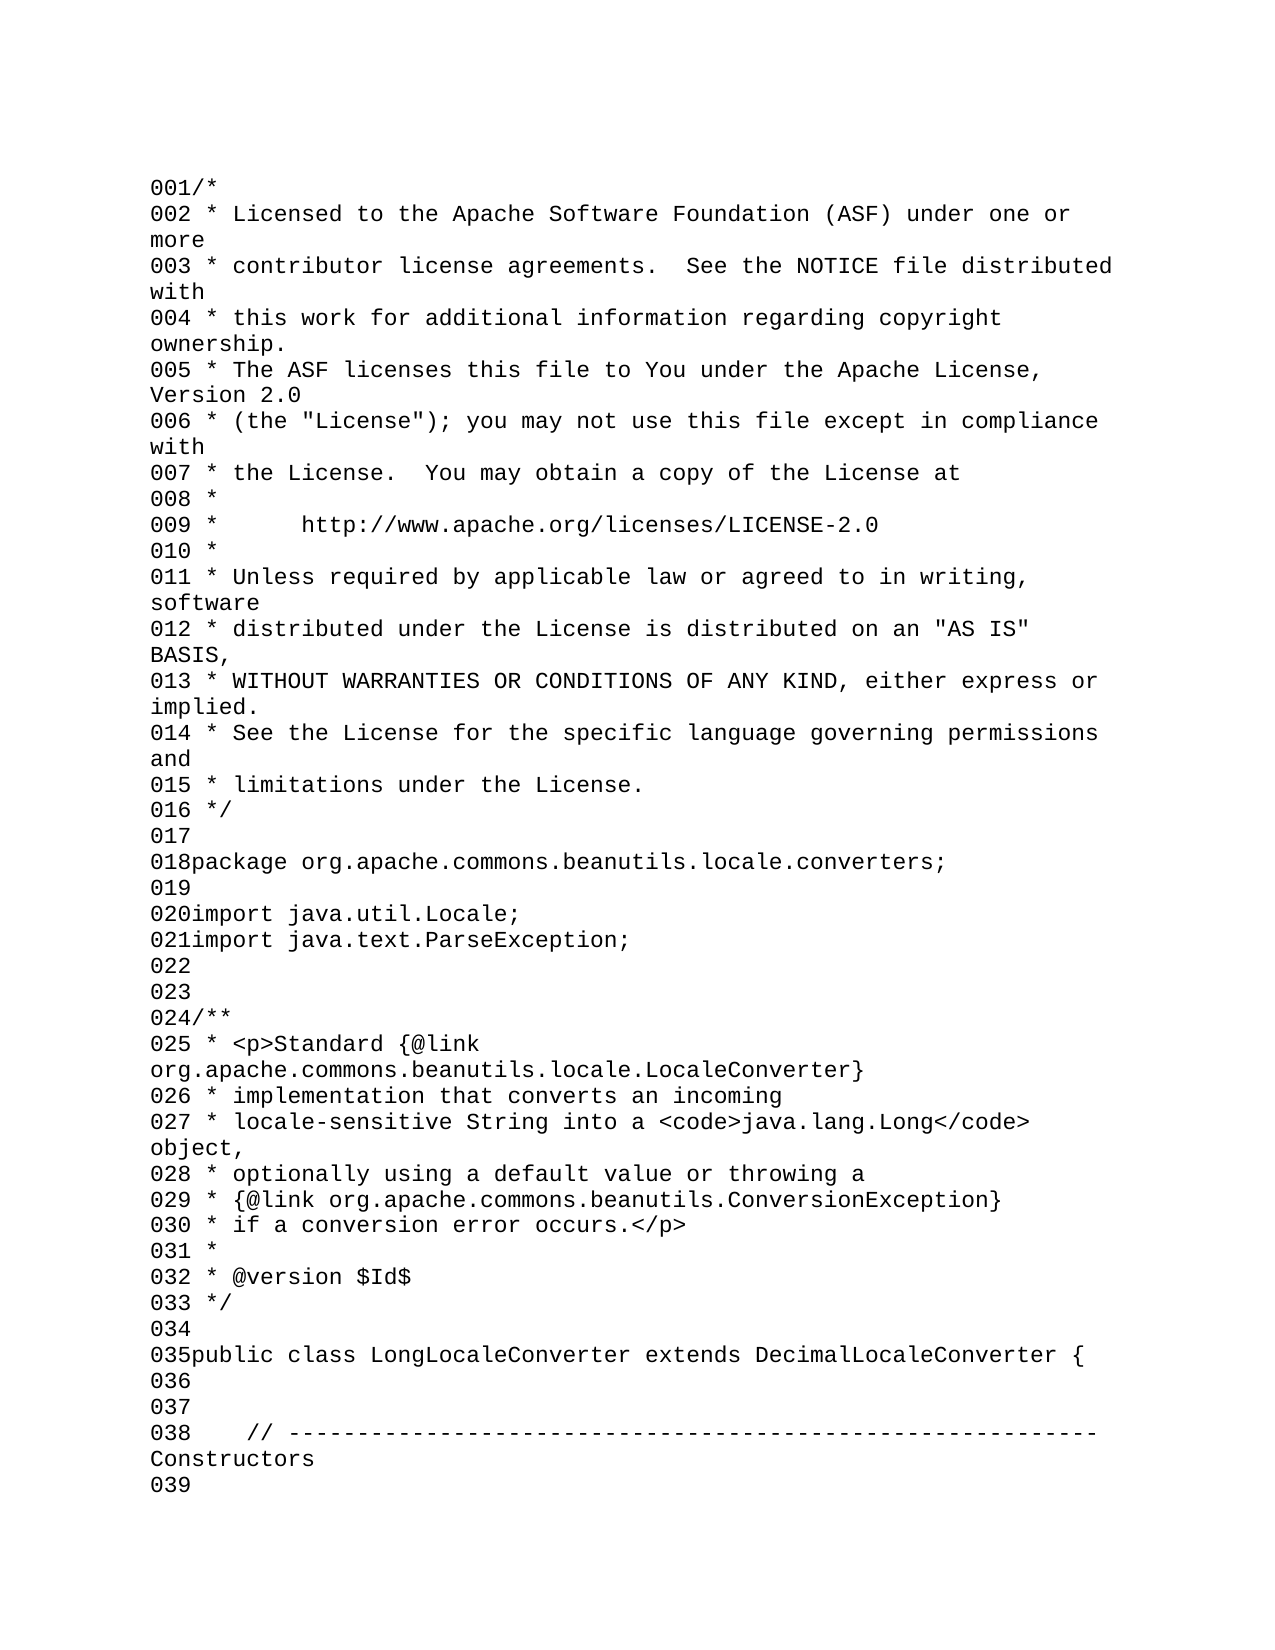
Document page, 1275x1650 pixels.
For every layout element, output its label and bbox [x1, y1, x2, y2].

text [150, 176, 1125, 1499]
